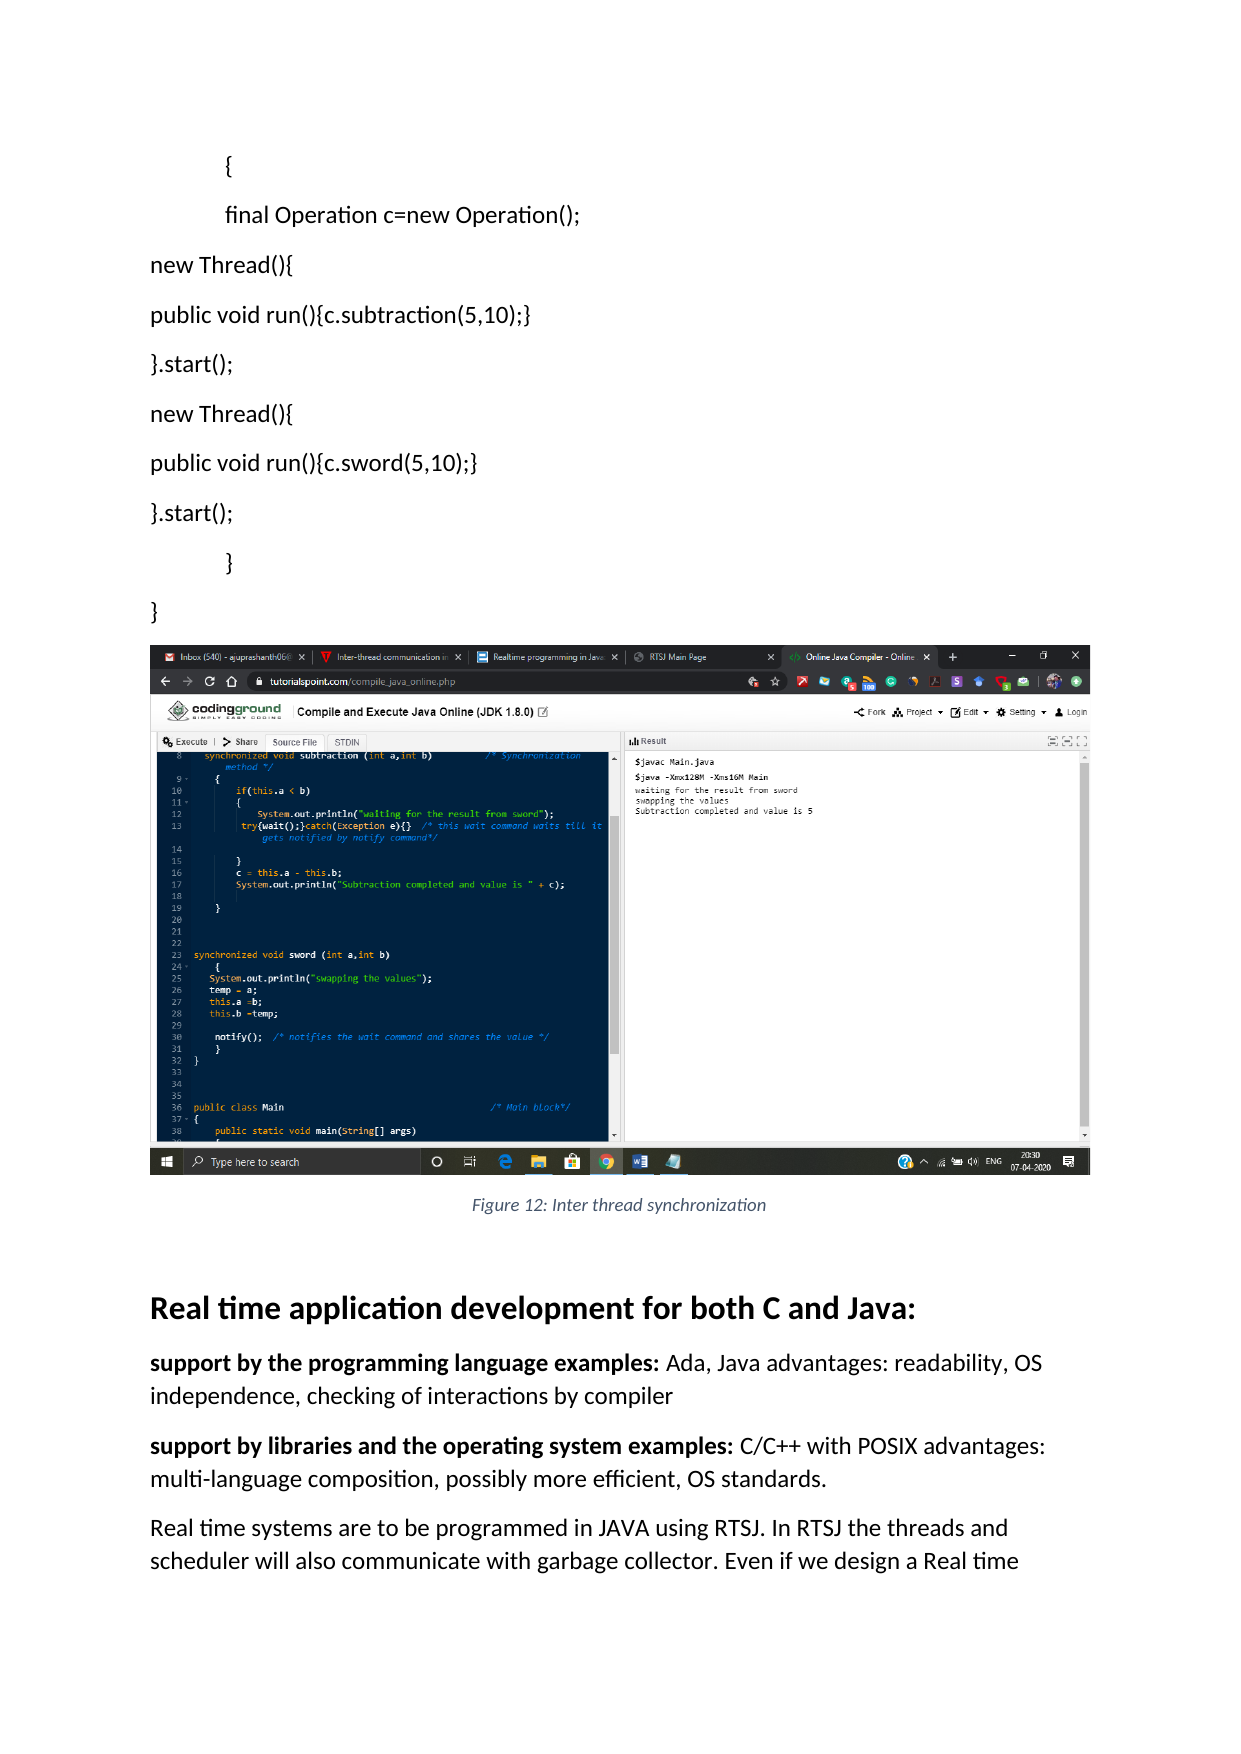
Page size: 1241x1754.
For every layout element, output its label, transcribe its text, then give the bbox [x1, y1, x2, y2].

text final Operation c=new Operation(); [150, 199, 1090, 230]
text } [150, 596, 1090, 627]
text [150, 1512, 1090, 1576]
text Real time application development for both C and Java: [150, 1287, 1090, 1327]
text }.start(); [150, 348, 1090, 379]
text support by libraries and the operating system examples: C/C++ with POSIX advantages: multi-language composition, possibly more efficient, OS standards. [150, 1430, 1090, 1493]
text } [150, 547, 1090, 577]
text support by the programming language examples: Ada, Java advantages: readability, OS independence, checking of interactions by compiler [150, 1347, 1090, 1411]
picture [150, 645, 1091, 1175]
text new Thread(){ [150, 398, 1090, 428]
text Figure 12: Inter thread synchronization [150, 1193, 1090, 1216]
text }.start(); [150, 497, 1090, 528]
text { [150, 150, 1090, 181]
text public void run(){c.sword(5,10);} [150, 447, 1090, 478]
text new Thread(){ [150, 249, 1090, 280]
text public void run(){c.subtraction(5,10);} [150, 299, 1090, 329]
